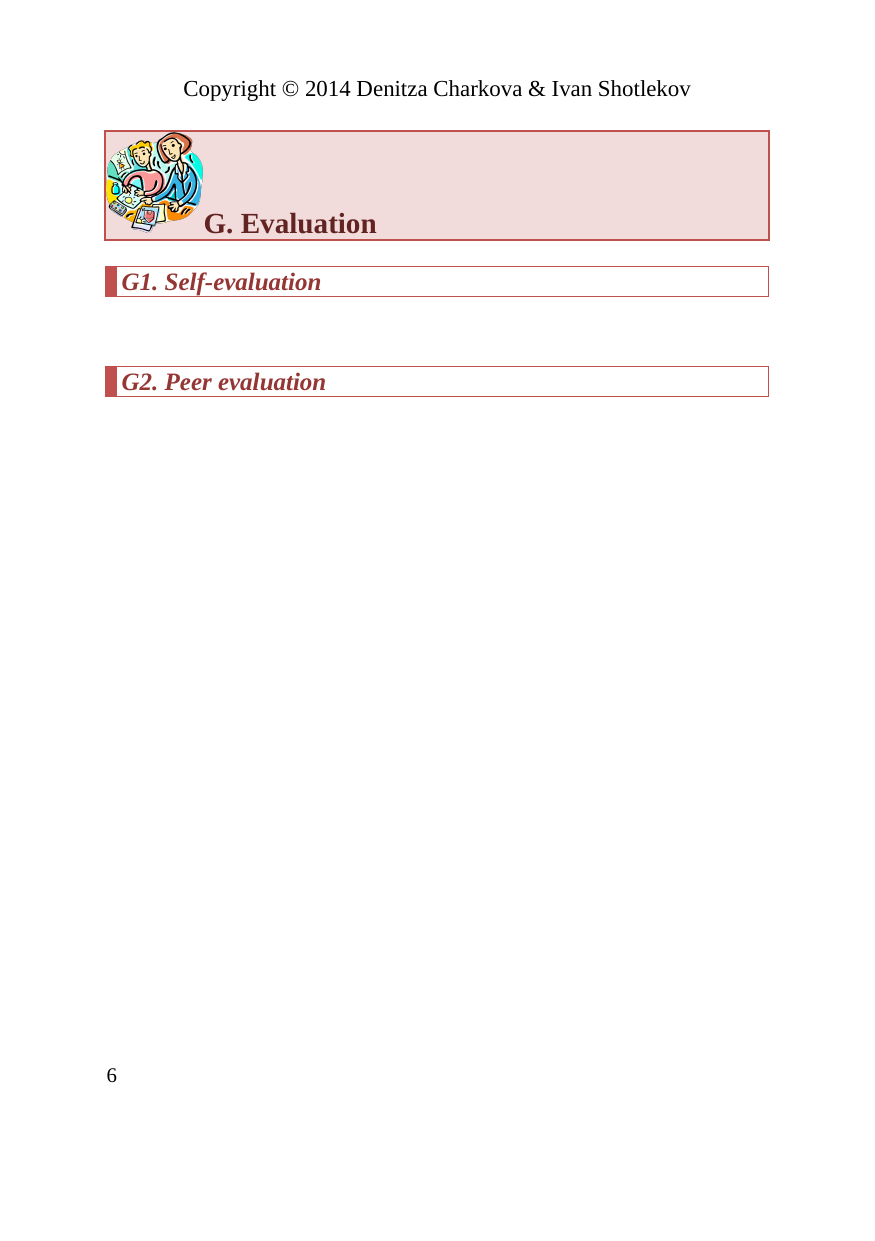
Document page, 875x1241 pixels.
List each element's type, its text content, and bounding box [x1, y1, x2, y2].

subtitle G. Evaluation [106, 132, 768, 239]
subtitle G1. Self-evaluation [117, 267, 768, 296]
picture [106, 132, 204, 234]
subtitle G2. Peer evaluation [117, 367, 768, 396]
